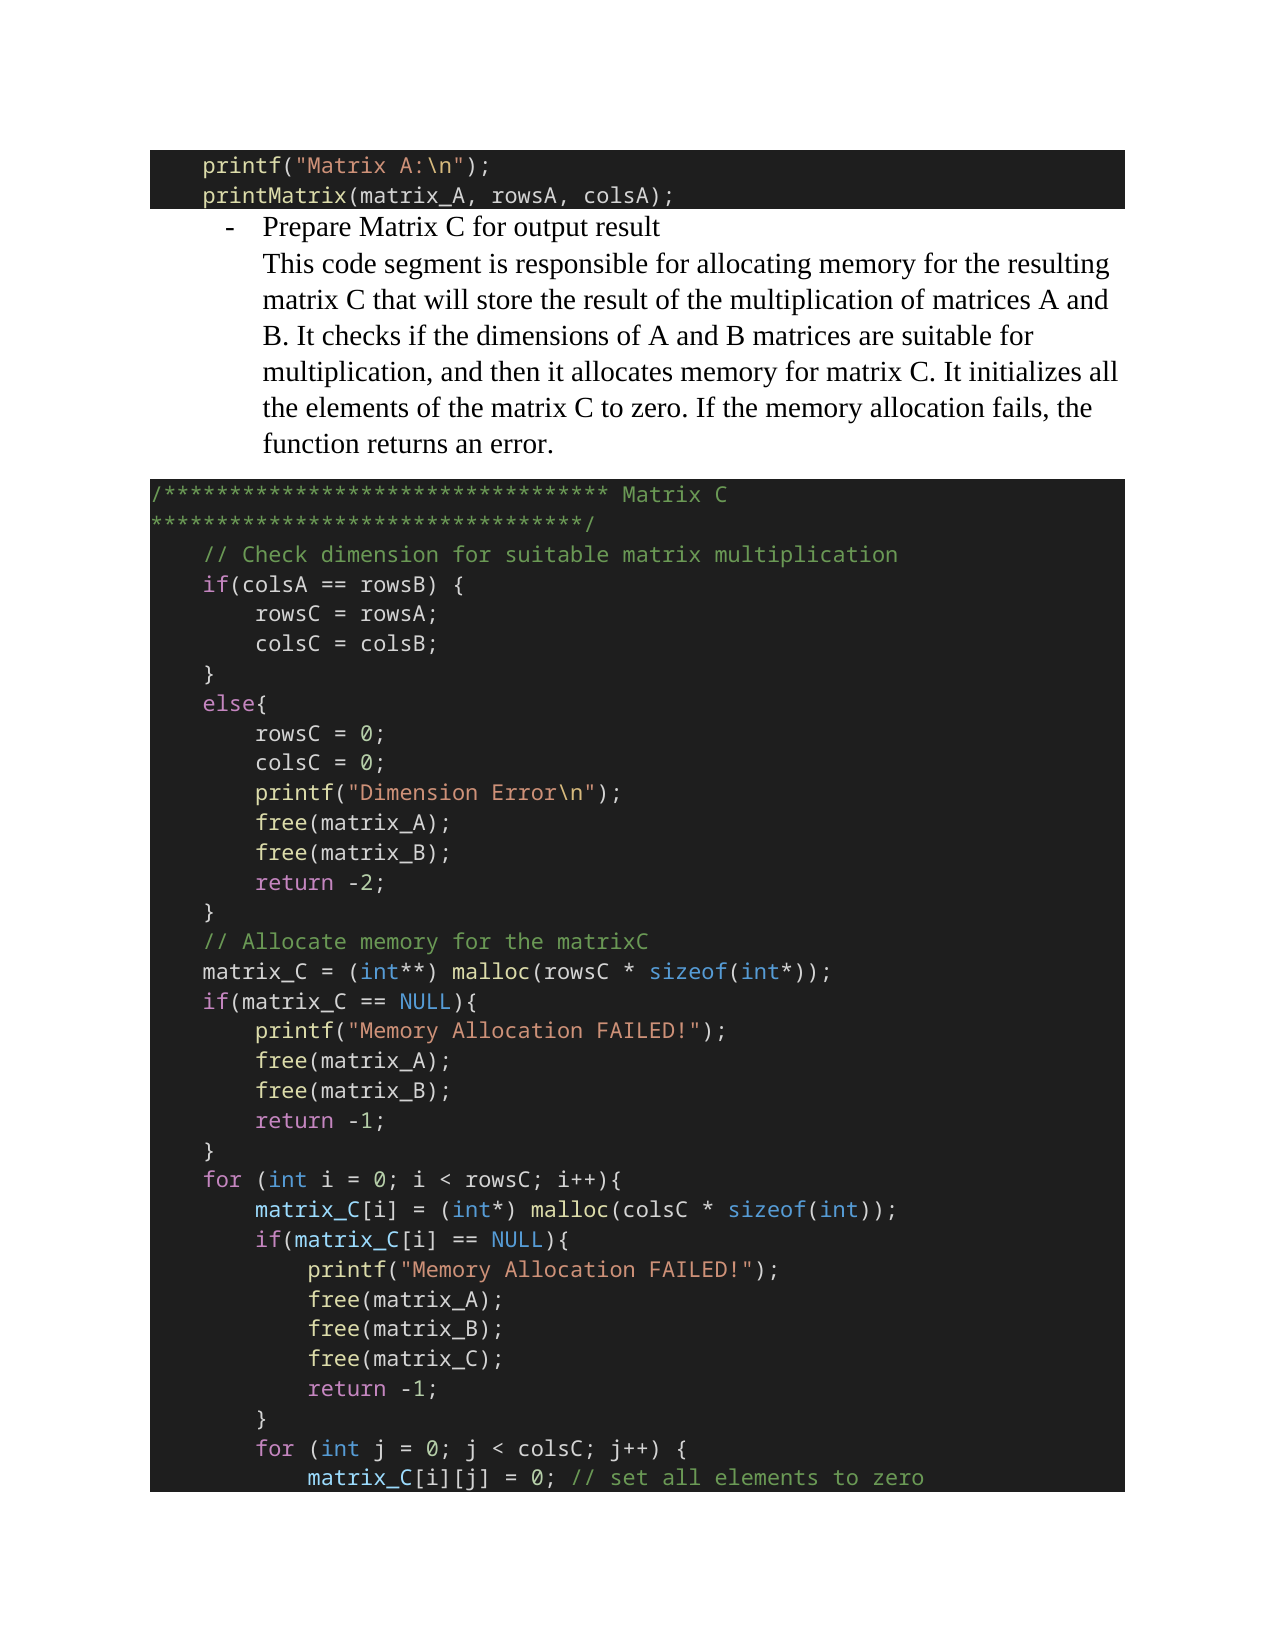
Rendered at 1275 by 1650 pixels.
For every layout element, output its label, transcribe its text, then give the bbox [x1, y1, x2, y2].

text free(matrix_B); [150, 837, 1125, 867]
text else{ [150, 688, 1125, 718]
list Prepare Matrix C for output result [225, 209, 1125, 243]
text // Allocate memory for the matrixC [150, 926, 1125, 956]
text for (int j = 0; j < colsC; j++) { [150, 1433, 1125, 1462]
text free(matrix_C); [150, 1343, 1125, 1373]
text return -1; [150, 1373, 1125, 1403]
text free(matrix_B); [150, 1313, 1125, 1343]
text printf("Dimension Error\n"); [150, 777, 1125, 807]
text rowsC = rowsA; [150, 598, 1125, 628]
text matrix_C[i][j] = 0; // set all elements to zero [150, 1462, 1125, 1492]
text matrix_C = (int**) malloc(rowsC * sizeof(int*)); [150, 956, 1125, 986]
text printf("Memory Allocation FAILED!"); [150, 1254, 1125, 1284]
text // Check dimension for suitable matrix multiplication [150, 539, 1125, 569]
text } [150, 658, 1125, 688]
text if(matrix_C == NULL){ [150, 986, 1125, 1016]
text return -2; [150, 867, 1125, 896]
text if(colsA == rowsB) { [150, 569, 1125, 598]
text matrix_C[i] = (int*) malloc(colsC * sizeof(int)); [150, 1194, 1125, 1224]
text rowsC = 0; [150, 718, 1125, 747]
text free(matrix_B); [150, 1075, 1125, 1105]
text free(matrix_A); [150, 807, 1125, 837]
text printf("Matrix A:\n"); [150, 150, 1125, 180]
text if(matrix_C[i] == NULL){ [150, 1224, 1125, 1254]
text free(matrix_A); [150, 1284, 1125, 1313]
text printf("Memory Allocation FAILED!"); [150, 1016, 1125, 1045]
text /********************************** Matrix C *********************************/ [150, 479, 1125, 539]
text printMatrix(matrix_A, rowsA, colsA); [150, 180, 1125, 209]
list This code segment is responsible for allocating memory for the resulting matrix C that will store the result of the multiplication of matrices A and B. It checks if the dimensions of A and B matrices are suitable for multiplication, and then it allocates memory for matrix C. It initializes all the elements of the matrix C to zero. If the memory allocation fails, the function returns an error. [262, 246, 1125, 460]
text return -1; [150, 1105, 1125, 1135]
text } [150, 1135, 1125, 1164]
text colsC = colsB; [150, 628, 1125, 658]
text for (int i = 0; i < rowsC; i++){ [150, 1164, 1125, 1194]
text } [150, 896, 1125, 926]
text colsC = 0; [150, 747, 1125, 777]
text } [150, 1403, 1125, 1433]
text free(matrix_A); [150, 1045, 1125, 1075]
